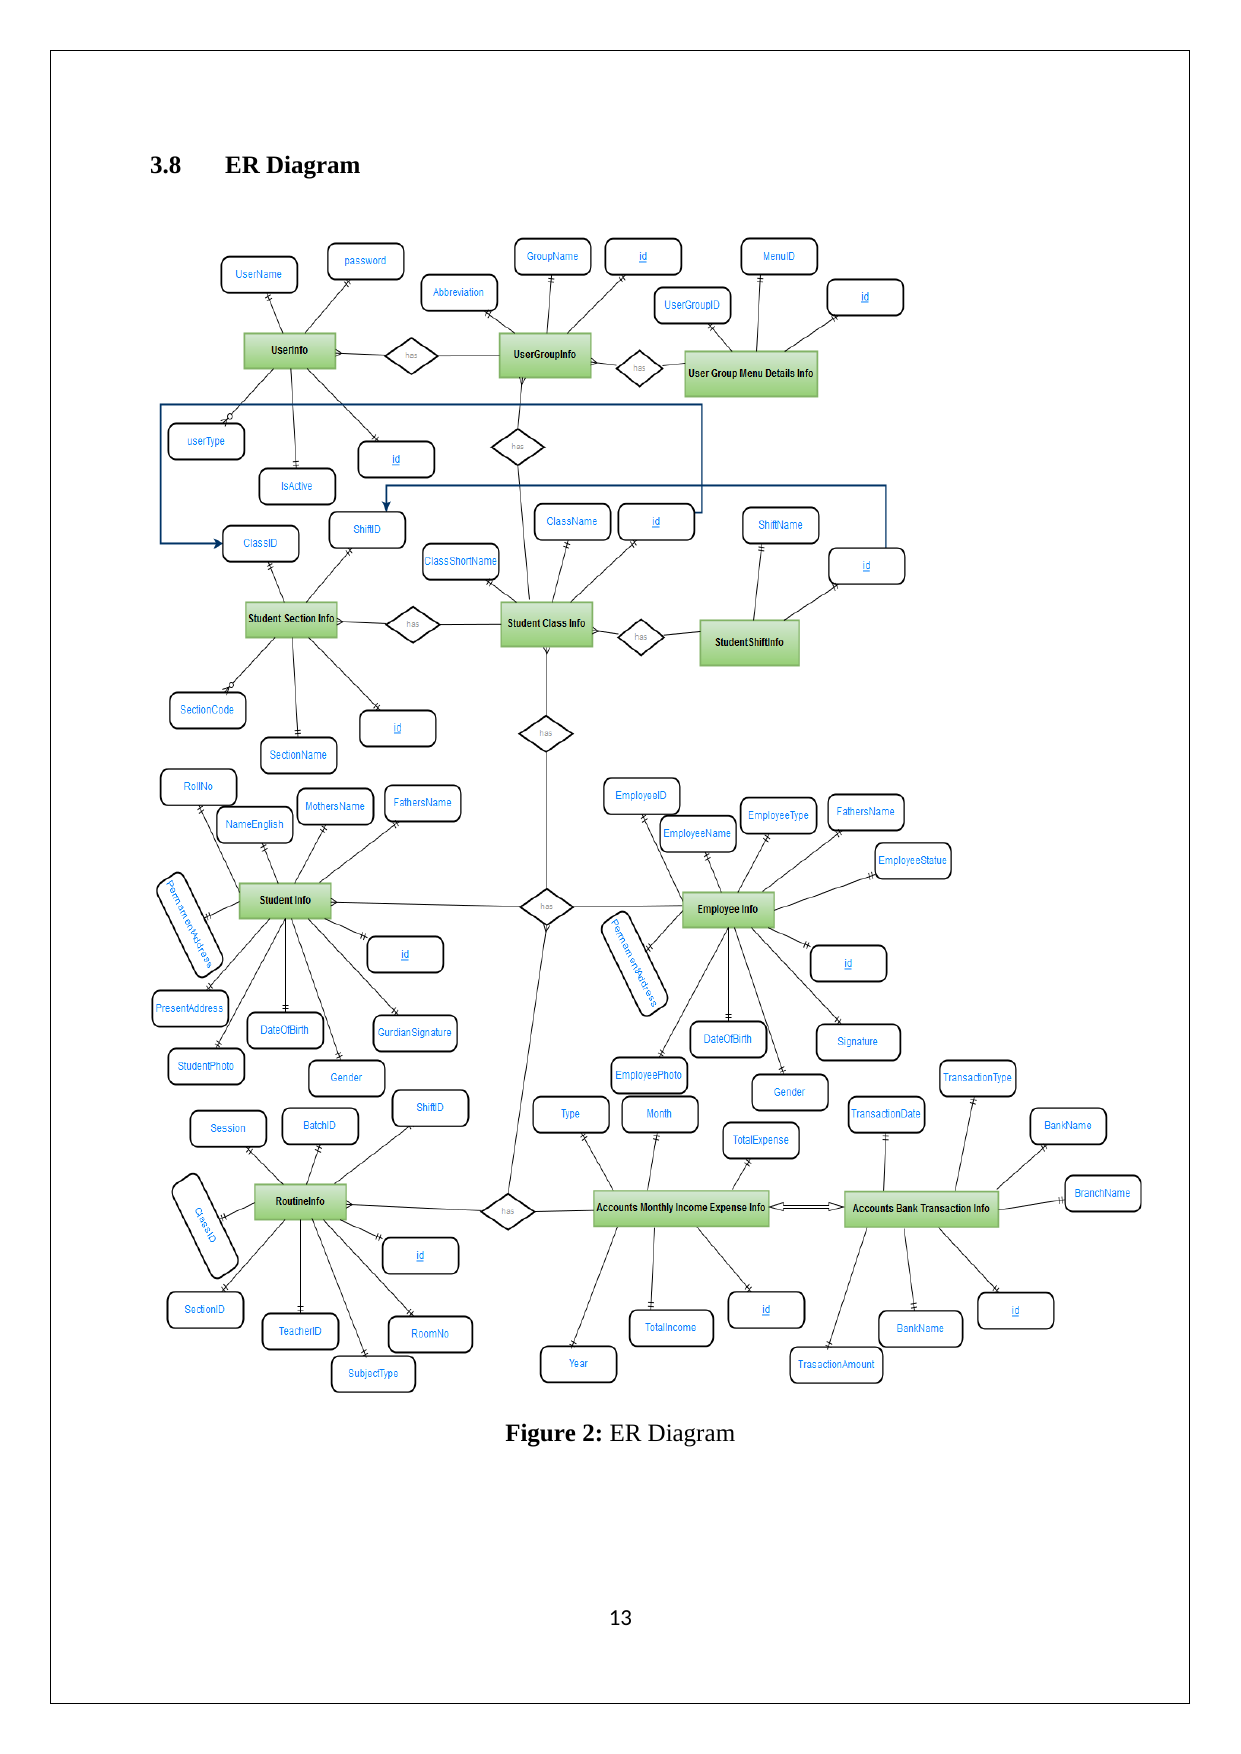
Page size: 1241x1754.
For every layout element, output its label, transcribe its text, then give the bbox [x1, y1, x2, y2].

text Figure 2: ER Diagram [150, 1418, 1090, 1447]
picture [150, 236, 1142, 1393]
subtitle ER Diagram [150, 150, 1090, 179]
